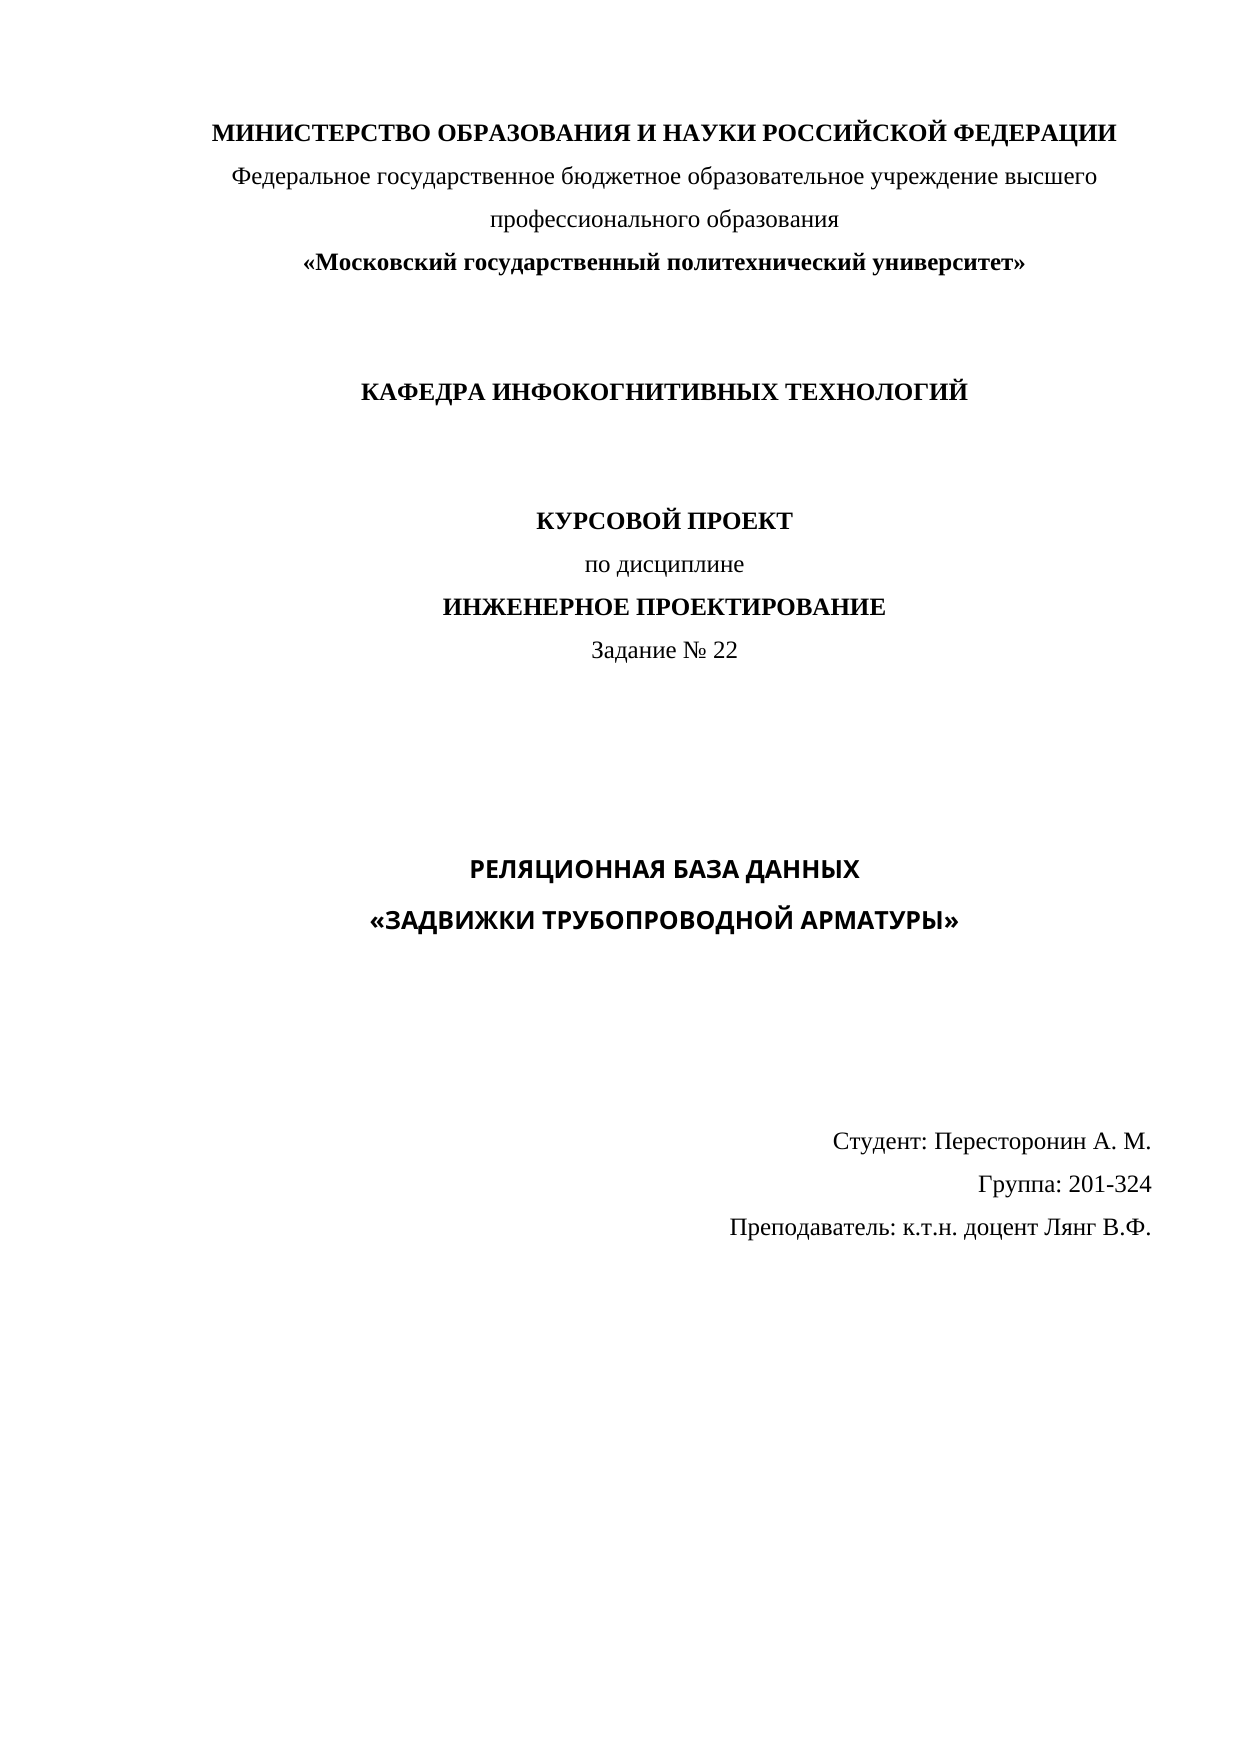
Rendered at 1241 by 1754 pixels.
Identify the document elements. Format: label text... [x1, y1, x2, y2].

text «Московский государственный политехнический университет» [177, 247, 1152, 276]
text КАФЕДРА ИНФОКОГНИТИВНЫХ ТЕХНОЛОГИЙ [177, 377, 1152, 406]
text РЕЛЯЦИОННАЯ БАЗА ДАННЫХ «ЗАДВИЖКИ ТРУБОПРОВОДНОЙ АРМАТУРЫ» [177, 851, 1152, 936]
text Студент: Пересторонин А. М. [543, 1126, 1152, 1154]
text Преподаватель: к.т.н. доцент Лянг В.Ф. [546, 1212, 1152, 1241]
text ИНЖЕНЕРНОЕ ПРОЕКТИРОВАНИЕ [177, 592, 1152, 621]
text по дисциплине [177, 549, 1152, 578]
text Федеральное государственное бюджетное образовательное учреждение высшего профессионального образования [177, 161, 1152, 233]
text Задание № 22 [177, 636, 1152, 664]
text МИНИСТЕРСТВО ОБРАЗОВАНИЯ И НАУКИ РОССИЙСКОЙ ФЕДЕРАЦИИ [177, 118, 1152, 147]
text КУРСОВОЙ ПРОЕКТ [177, 506, 1152, 535]
text Группа: 201-324 [546, 1169, 1152, 1198]
